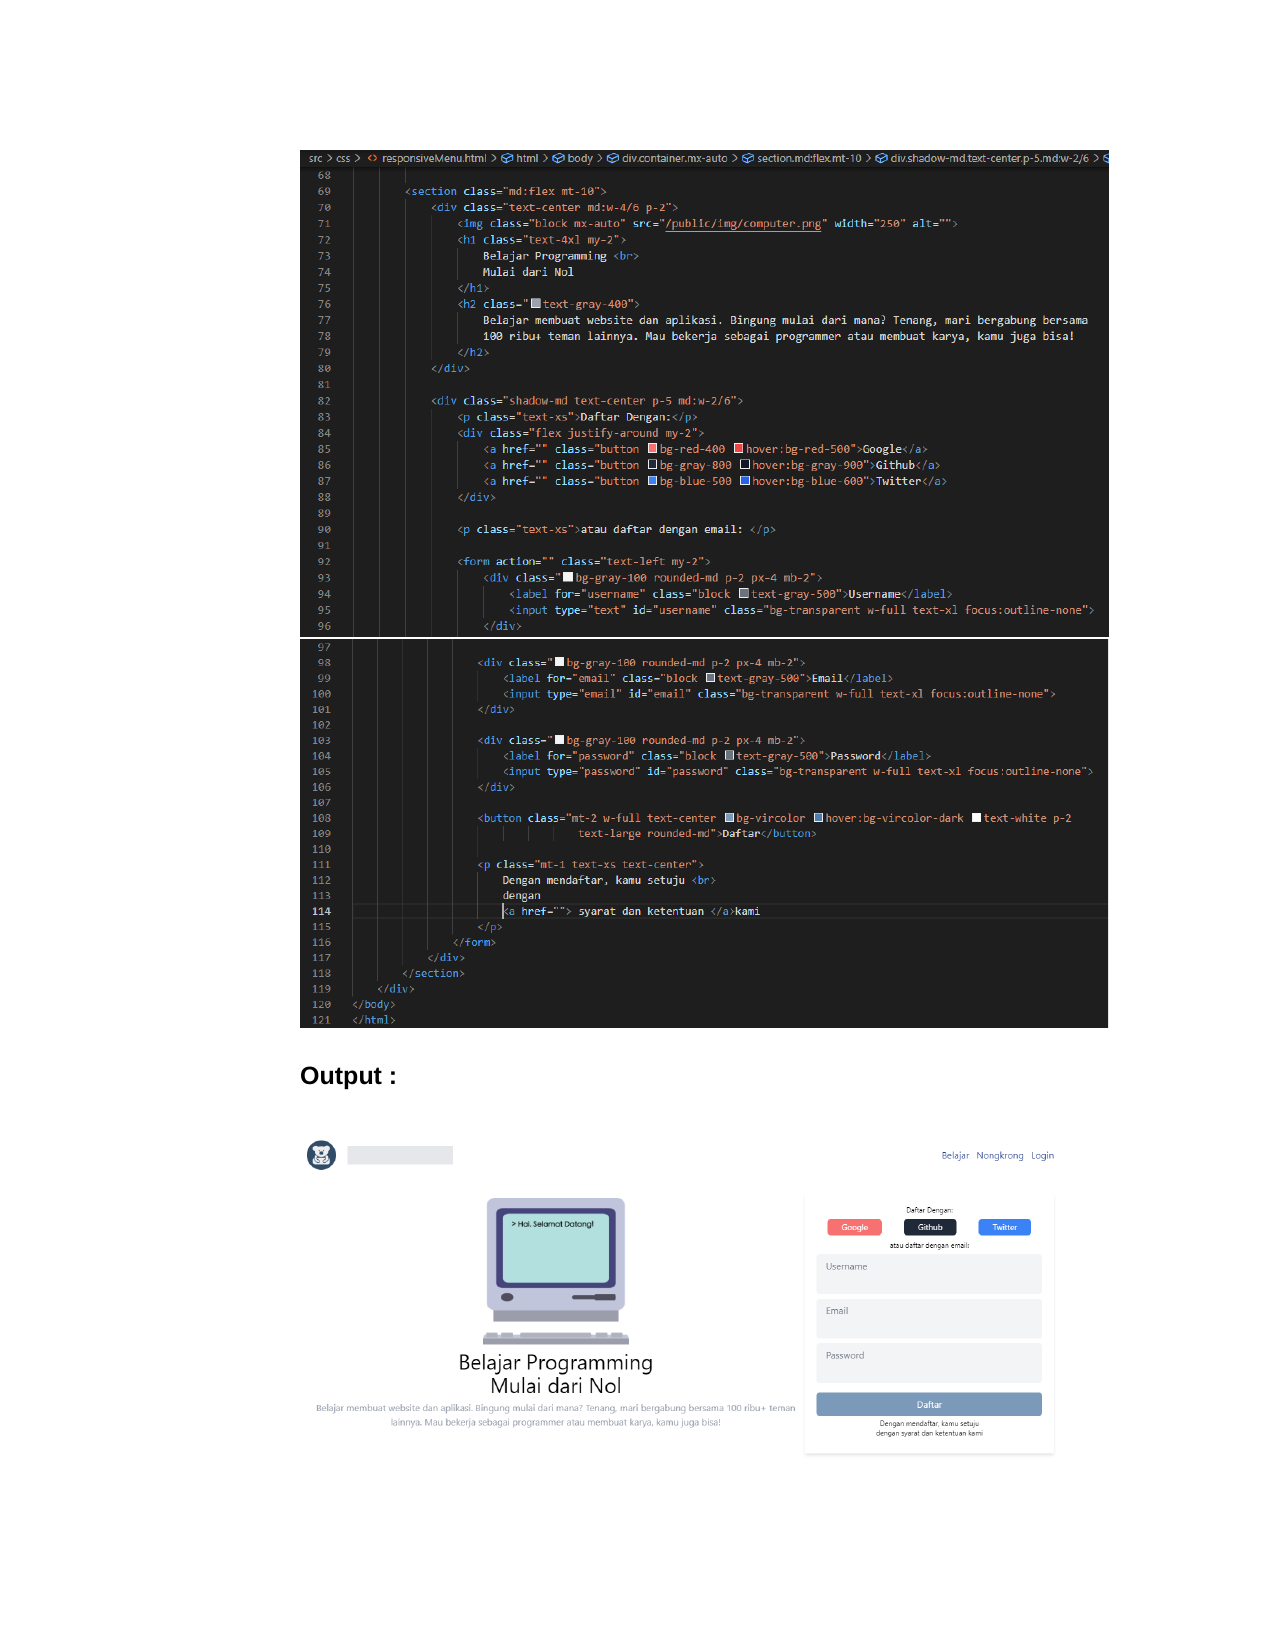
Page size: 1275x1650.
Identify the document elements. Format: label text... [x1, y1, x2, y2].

picture [300, 150, 1109, 637]
list Output : [300, 1061, 1125, 1089]
picture [300, 639, 1109, 1028]
picture [300, 1122, 1063, 1462]
